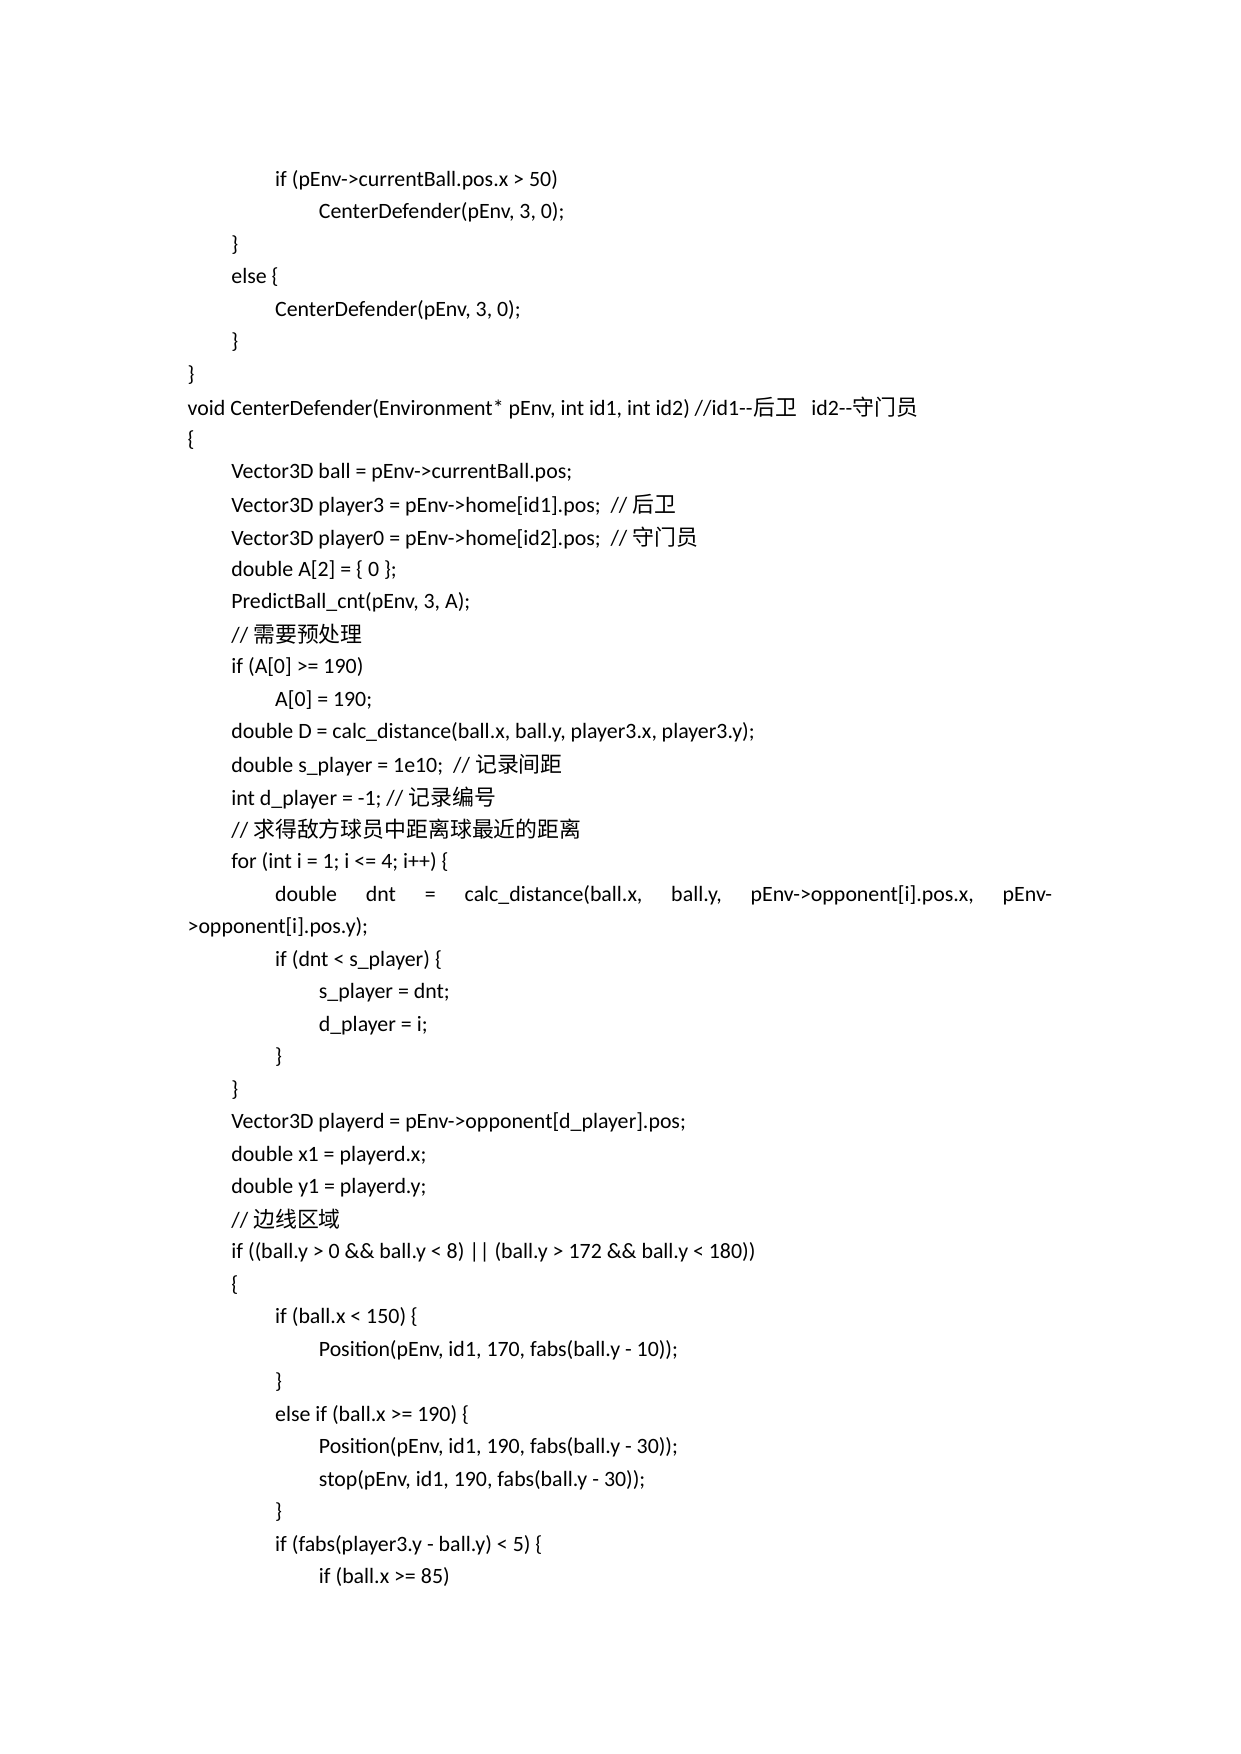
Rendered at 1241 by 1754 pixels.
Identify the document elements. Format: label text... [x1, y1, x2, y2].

text stop(pEnv, id1, 190, fabs(ball.y - 30)); [187, 1462, 1053, 1494]
text if (fabs(player3.y - ball.y) < 5) { [187, 1527, 1053, 1559]
text } [187, 1364, 1053, 1397]
text Vector3D ball = pEnv->currentBall.pos; [187, 454, 1053, 487]
text double y1 = playerd.y; [187, 1169, 1053, 1202]
text // 求得敌方球员中距离球最近的距离 [187, 812, 1053, 844]
text else if (ball.x >= 190) { [187, 1397, 1053, 1429]
text double D = calc_distance(ball.x, ball.y, player3.x, player3.y); [187, 714, 1053, 747]
text if ((ball.y > 0 && ball.y < 8) || (ball.y > 172 && ball.y < 180)) [187, 1234, 1053, 1267]
text // 边线区域 [187, 1202, 1053, 1234]
text // 需要预处理 [187, 617, 1053, 649]
text Vector3D playerd = pEnv->opponent[d_player].pos; [187, 1104, 1053, 1137]
text void CenterDefender(Environment* pEnv, int id1, int id2) //id1--后卫 id2--守门员 [187, 389, 1053, 422]
text Position(pEnv, id1, 190, fabs(ball.y - 30)); [187, 1429, 1053, 1462]
text CenterDefender(pEnv, 3, 0); [187, 292, 1053, 324]
text else { [187, 259, 1053, 292]
text if (ball.x < 150) { [187, 1299, 1053, 1332]
text } [187, 1039, 1053, 1072]
text } [187, 227, 1053, 259]
text } [187, 1072, 1053, 1104]
text double s_player = 1e10; // 记录间距 [187, 747, 1053, 779]
text if (pEnv->currentBall.pos.x > 50) [187, 162, 1053, 194]
text PredictBall_cnt(pEnv, 3, A); [187, 584, 1053, 617]
text { [187, 1267, 1053, 1299]
text Vector3D player3 = pEnv->home[id1].pos; // 后卫 [187, 487, 1053, 519]
text for (int i = 1; i <= 4; i++) { [187, 844, 1053, 877]
text if (dnt < s_player) { [187, 942, 1053, 974]
text if (ball.x >= 85) [187, 1559, 1053, 1592]
text s_player = dnt; [187, 974, 1053, 1007]
text double A[2] = { 0 }; [187, 552, 1053, 584]
text d_player = i; [187, 1007, 1053, 1039]
text double dnt = calc_distance(ball.x, ball.y, pEnv->opponent[i].pos.x, pEnv->opponent[i].pos.y); [187, 877, 1053, 942]
text CenterDefender(pEnv, 3, 0); [187, 194, 1053, 227]
text } [187, 324, 1053, 357]
text int d_player = -1; // 记录编号 [187, 779, 1053, 812]
text A[0] = 190; [187, 682, 1053, 714]
text { [187, 422, 1053, 454]
text Vector3D player0 = pEnv->home[id2].pos; // 守门员 [187, 519, 1053, 552]
text } [187, 1494, 1053, 1527]
text double x1 = playerd.x; [187, 1137, 1053, 1169]
text Position(pEnv, id1, 170, fabs(ball.y - 10)); [187, 1332, 1053, 1364]
text } [187, 357, 1053, 389]
text if (A[0] >= 190) [187, 649, 1053, 682]
